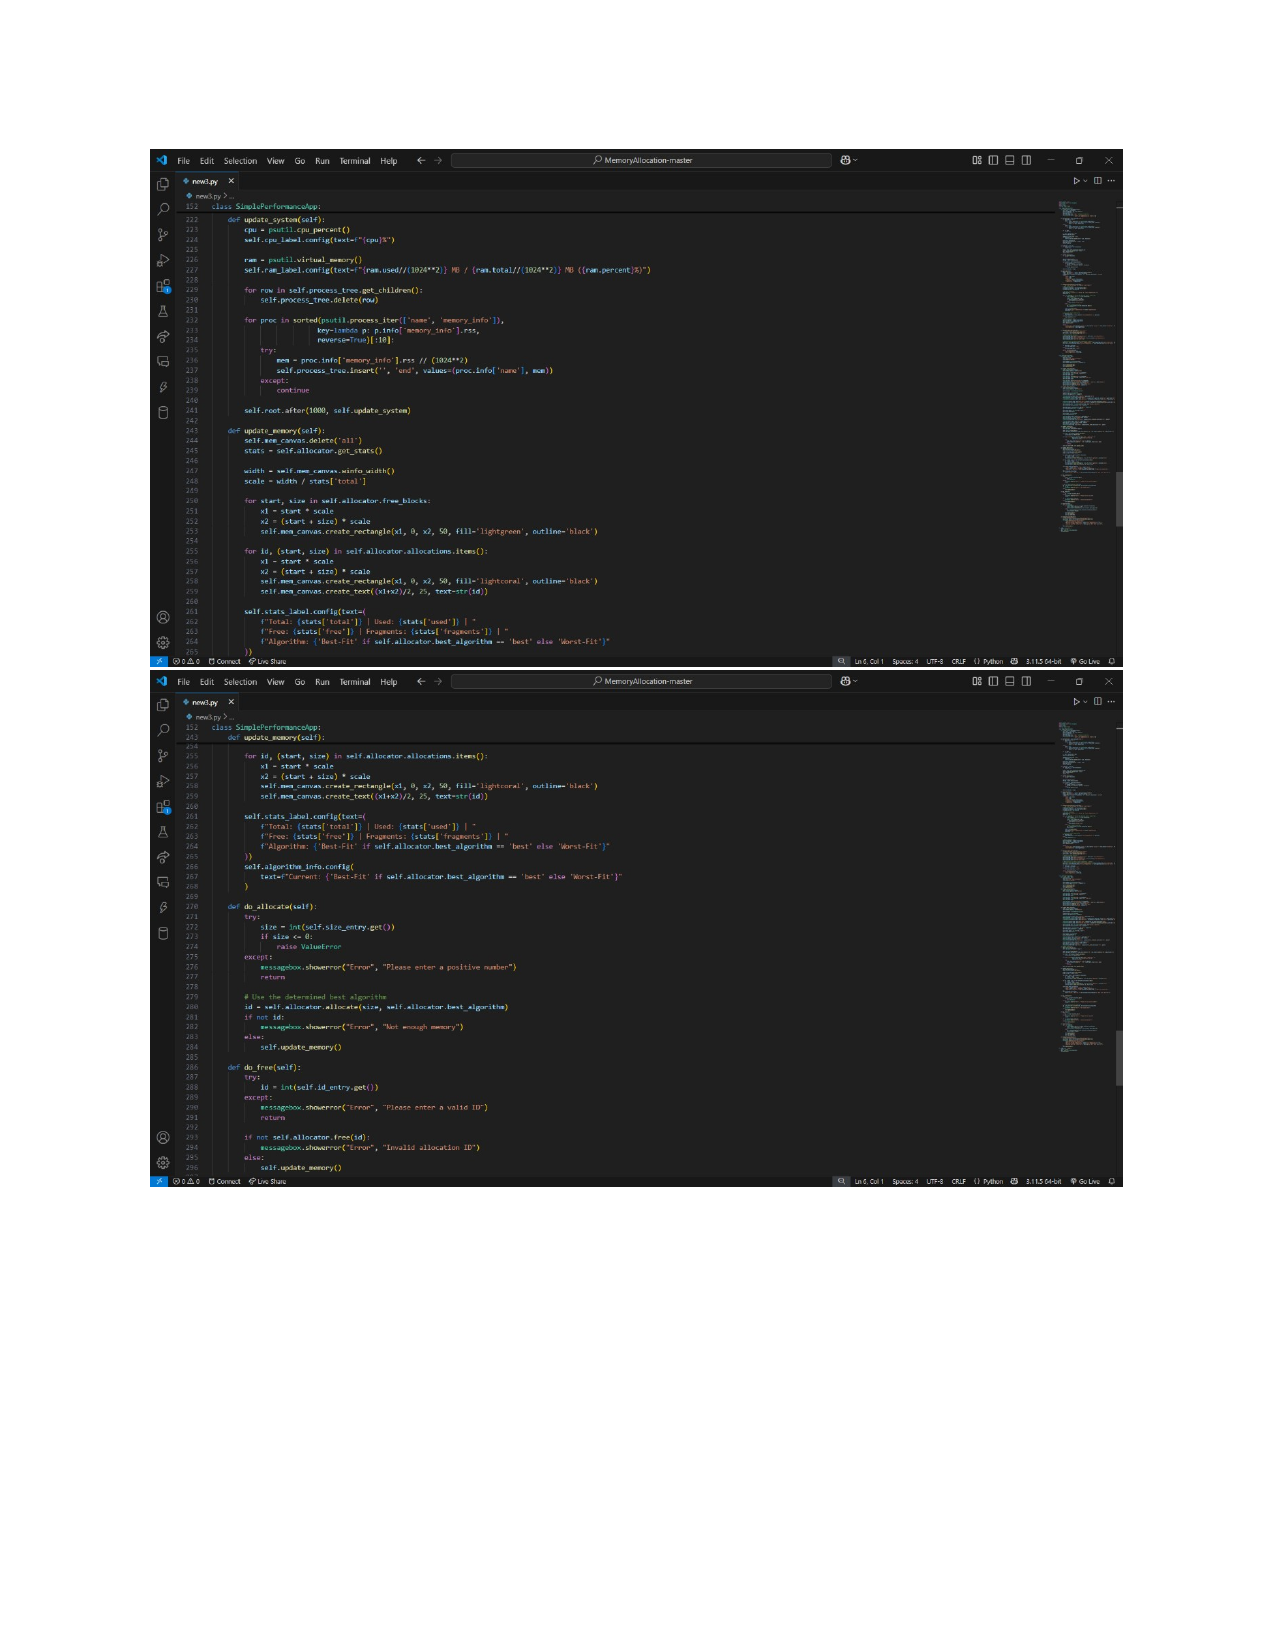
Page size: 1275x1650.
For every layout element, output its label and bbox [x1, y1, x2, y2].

picture [150, 670, 1123, 1187]
picture [150, 149, 1123, 667]
